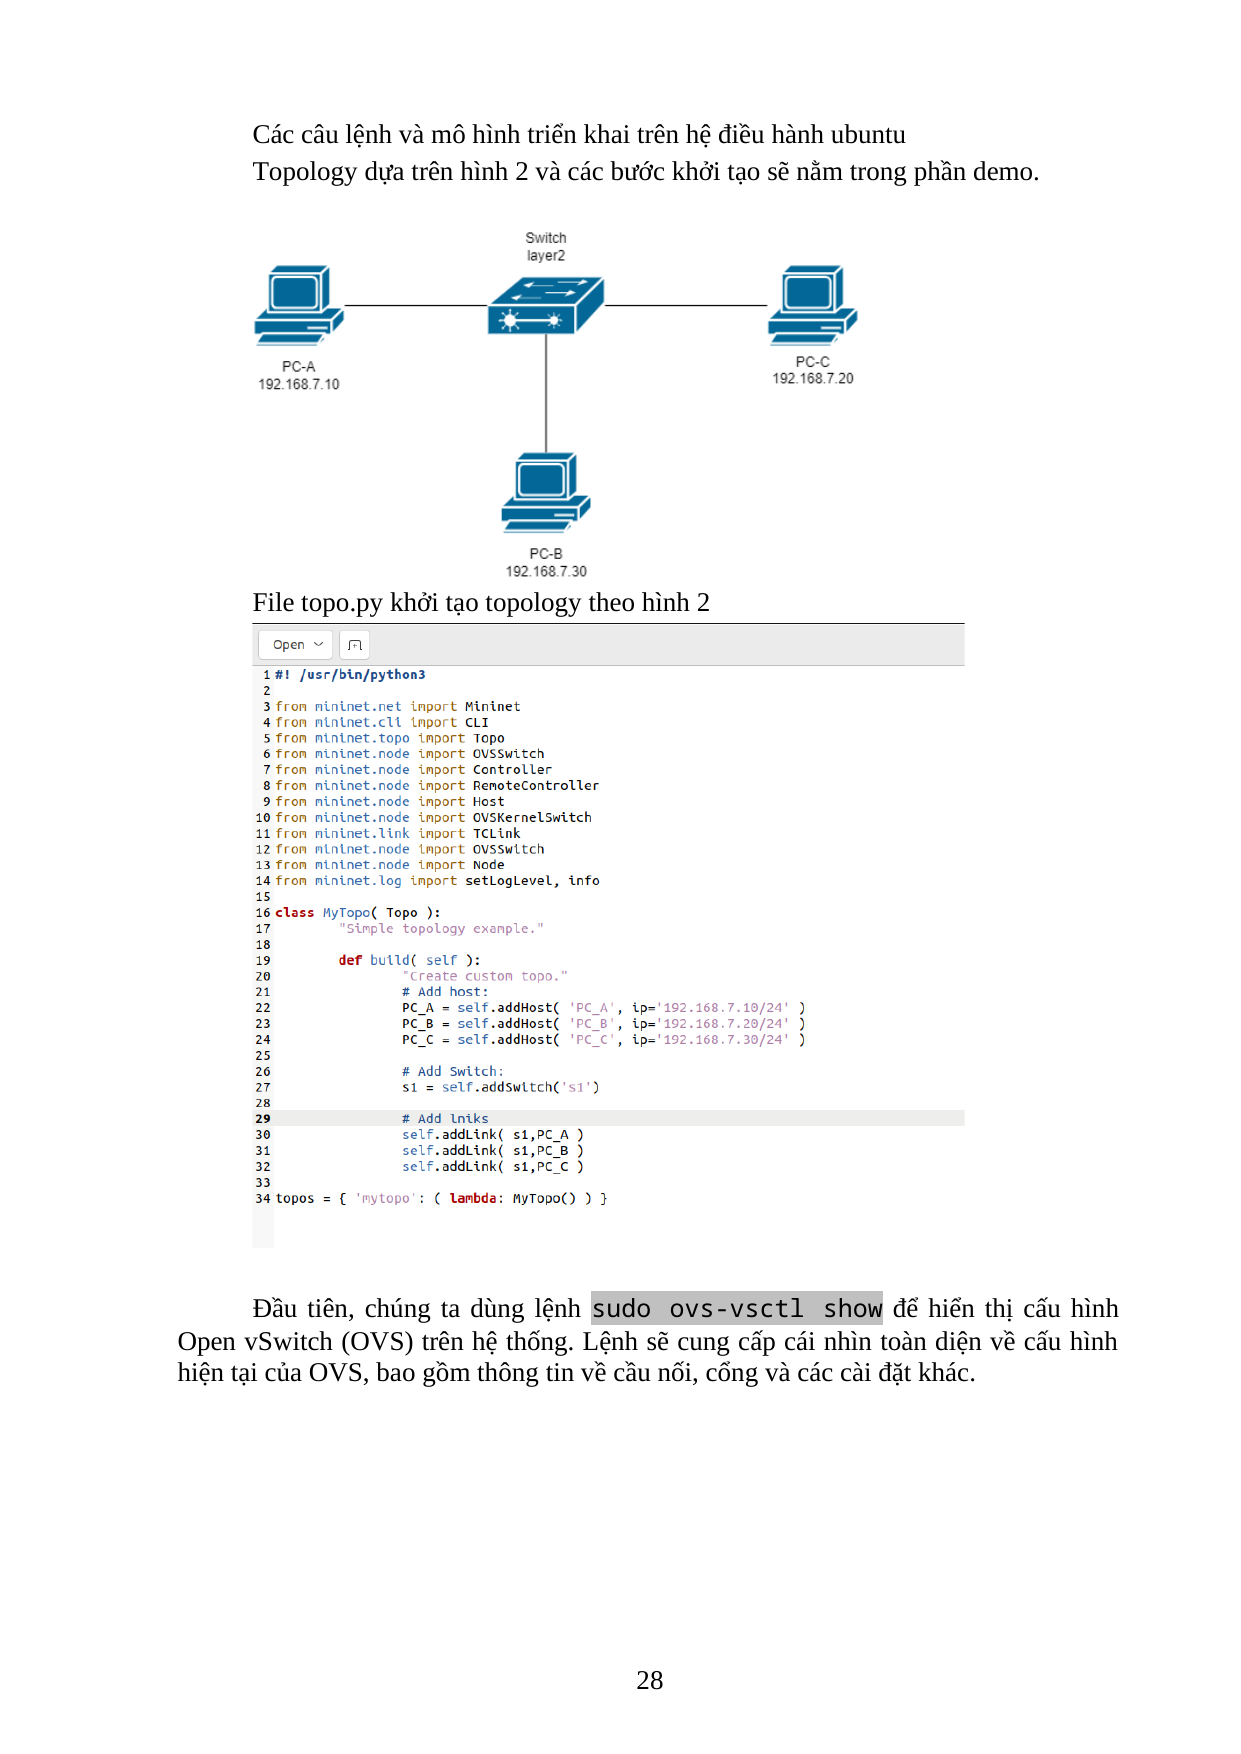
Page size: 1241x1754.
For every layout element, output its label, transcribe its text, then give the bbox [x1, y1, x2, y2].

picture [252, 230, 859, 580]
text File topo.py khởi tạo topology theo hình 2 [177, 586, 1119, 617]
text Các câu lệnh và mô hình triển khai trên hệ điều hành ubuntu [177, 118, 1119, 149]
text Đầu tiên, chúng ta dùng lệnh sudo ovs-vsctl show để hiển thị cấu hình Open vSwitch (OVS) trên hệ thống. Lệnh sẽ cung cấp cái nhìn toàn diện về cấu hình hiện tại của OVS, bao gồm thông tin về cầu nối, cổng và các cài đặt khác. [177, 1291, 1119, 1387]
text Topology dựa trên hình 2 và các bước khởi tạo sẽ nằm trong phần demo. [177, 156, 1119, 187]
picture [252, 623, 965, 1248]
